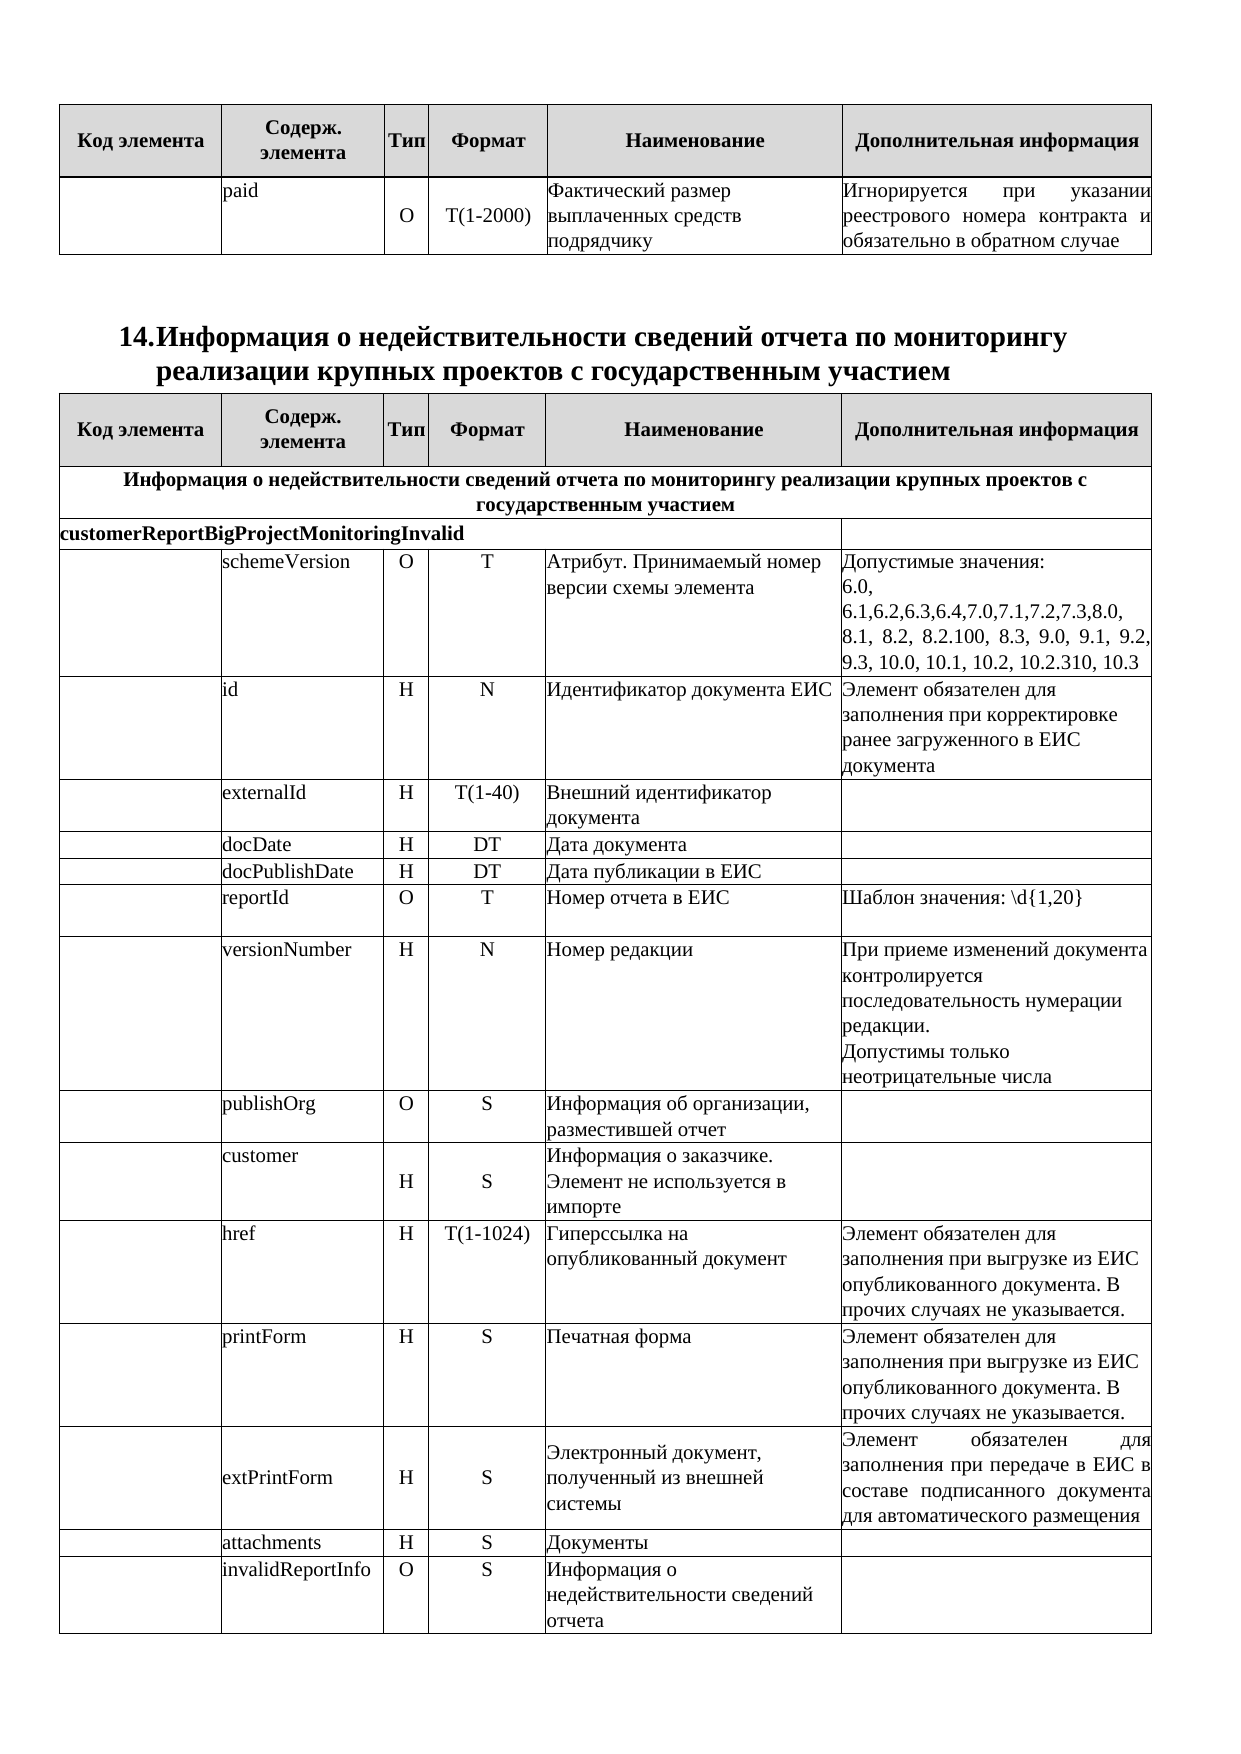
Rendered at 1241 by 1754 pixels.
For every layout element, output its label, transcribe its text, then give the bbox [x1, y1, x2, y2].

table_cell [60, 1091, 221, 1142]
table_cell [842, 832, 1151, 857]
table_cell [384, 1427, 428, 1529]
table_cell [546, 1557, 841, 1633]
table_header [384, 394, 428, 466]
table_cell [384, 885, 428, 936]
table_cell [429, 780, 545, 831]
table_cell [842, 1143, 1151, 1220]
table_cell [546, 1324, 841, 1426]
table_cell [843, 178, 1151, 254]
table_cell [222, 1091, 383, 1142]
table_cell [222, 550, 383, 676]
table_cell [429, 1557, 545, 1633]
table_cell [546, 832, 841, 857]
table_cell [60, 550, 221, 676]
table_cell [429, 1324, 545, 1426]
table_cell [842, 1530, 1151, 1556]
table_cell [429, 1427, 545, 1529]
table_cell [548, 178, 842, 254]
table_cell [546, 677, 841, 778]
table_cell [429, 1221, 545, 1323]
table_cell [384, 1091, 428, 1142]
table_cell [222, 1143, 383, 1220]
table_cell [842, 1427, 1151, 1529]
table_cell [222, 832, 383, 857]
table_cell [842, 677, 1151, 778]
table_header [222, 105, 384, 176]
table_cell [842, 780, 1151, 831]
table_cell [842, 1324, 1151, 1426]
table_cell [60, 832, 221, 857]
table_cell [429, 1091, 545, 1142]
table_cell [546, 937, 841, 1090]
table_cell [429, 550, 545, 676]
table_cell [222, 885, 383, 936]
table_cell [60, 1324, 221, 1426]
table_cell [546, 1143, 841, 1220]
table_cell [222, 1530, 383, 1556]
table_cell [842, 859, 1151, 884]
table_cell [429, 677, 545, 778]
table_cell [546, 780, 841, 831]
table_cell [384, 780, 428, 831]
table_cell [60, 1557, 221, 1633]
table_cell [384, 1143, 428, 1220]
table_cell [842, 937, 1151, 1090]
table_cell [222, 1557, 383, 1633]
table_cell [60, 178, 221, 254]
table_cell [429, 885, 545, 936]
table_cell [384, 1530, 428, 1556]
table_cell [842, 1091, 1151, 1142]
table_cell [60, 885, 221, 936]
subtitle Информация о недействительности сведений отчета по мониторингу реализации крупных проектов с государственным участием [118, 319, 1152, 386]
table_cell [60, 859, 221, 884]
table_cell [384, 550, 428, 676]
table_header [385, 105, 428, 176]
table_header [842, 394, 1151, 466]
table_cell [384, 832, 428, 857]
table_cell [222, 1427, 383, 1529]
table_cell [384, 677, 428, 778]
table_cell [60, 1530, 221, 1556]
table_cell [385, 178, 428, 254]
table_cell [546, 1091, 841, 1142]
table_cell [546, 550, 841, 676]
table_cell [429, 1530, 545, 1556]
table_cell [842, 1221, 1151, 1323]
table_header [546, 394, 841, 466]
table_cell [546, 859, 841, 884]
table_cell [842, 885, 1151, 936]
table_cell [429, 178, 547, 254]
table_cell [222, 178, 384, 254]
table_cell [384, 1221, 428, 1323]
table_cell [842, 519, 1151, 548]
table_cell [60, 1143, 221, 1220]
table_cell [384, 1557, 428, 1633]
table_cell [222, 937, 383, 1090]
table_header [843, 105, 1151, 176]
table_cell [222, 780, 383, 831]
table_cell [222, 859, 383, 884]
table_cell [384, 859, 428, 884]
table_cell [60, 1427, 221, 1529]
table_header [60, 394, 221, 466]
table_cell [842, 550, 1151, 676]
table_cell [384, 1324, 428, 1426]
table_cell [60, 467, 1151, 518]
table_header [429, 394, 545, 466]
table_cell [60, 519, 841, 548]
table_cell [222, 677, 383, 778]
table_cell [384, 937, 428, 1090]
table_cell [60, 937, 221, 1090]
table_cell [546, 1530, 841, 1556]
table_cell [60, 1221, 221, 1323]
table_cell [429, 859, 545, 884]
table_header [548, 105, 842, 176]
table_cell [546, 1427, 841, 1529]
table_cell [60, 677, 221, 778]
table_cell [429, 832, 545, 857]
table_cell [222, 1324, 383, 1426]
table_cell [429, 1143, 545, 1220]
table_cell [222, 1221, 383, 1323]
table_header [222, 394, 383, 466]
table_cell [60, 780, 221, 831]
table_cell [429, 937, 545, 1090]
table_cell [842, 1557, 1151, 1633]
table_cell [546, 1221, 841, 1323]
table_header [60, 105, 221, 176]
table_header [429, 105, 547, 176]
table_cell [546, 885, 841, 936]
